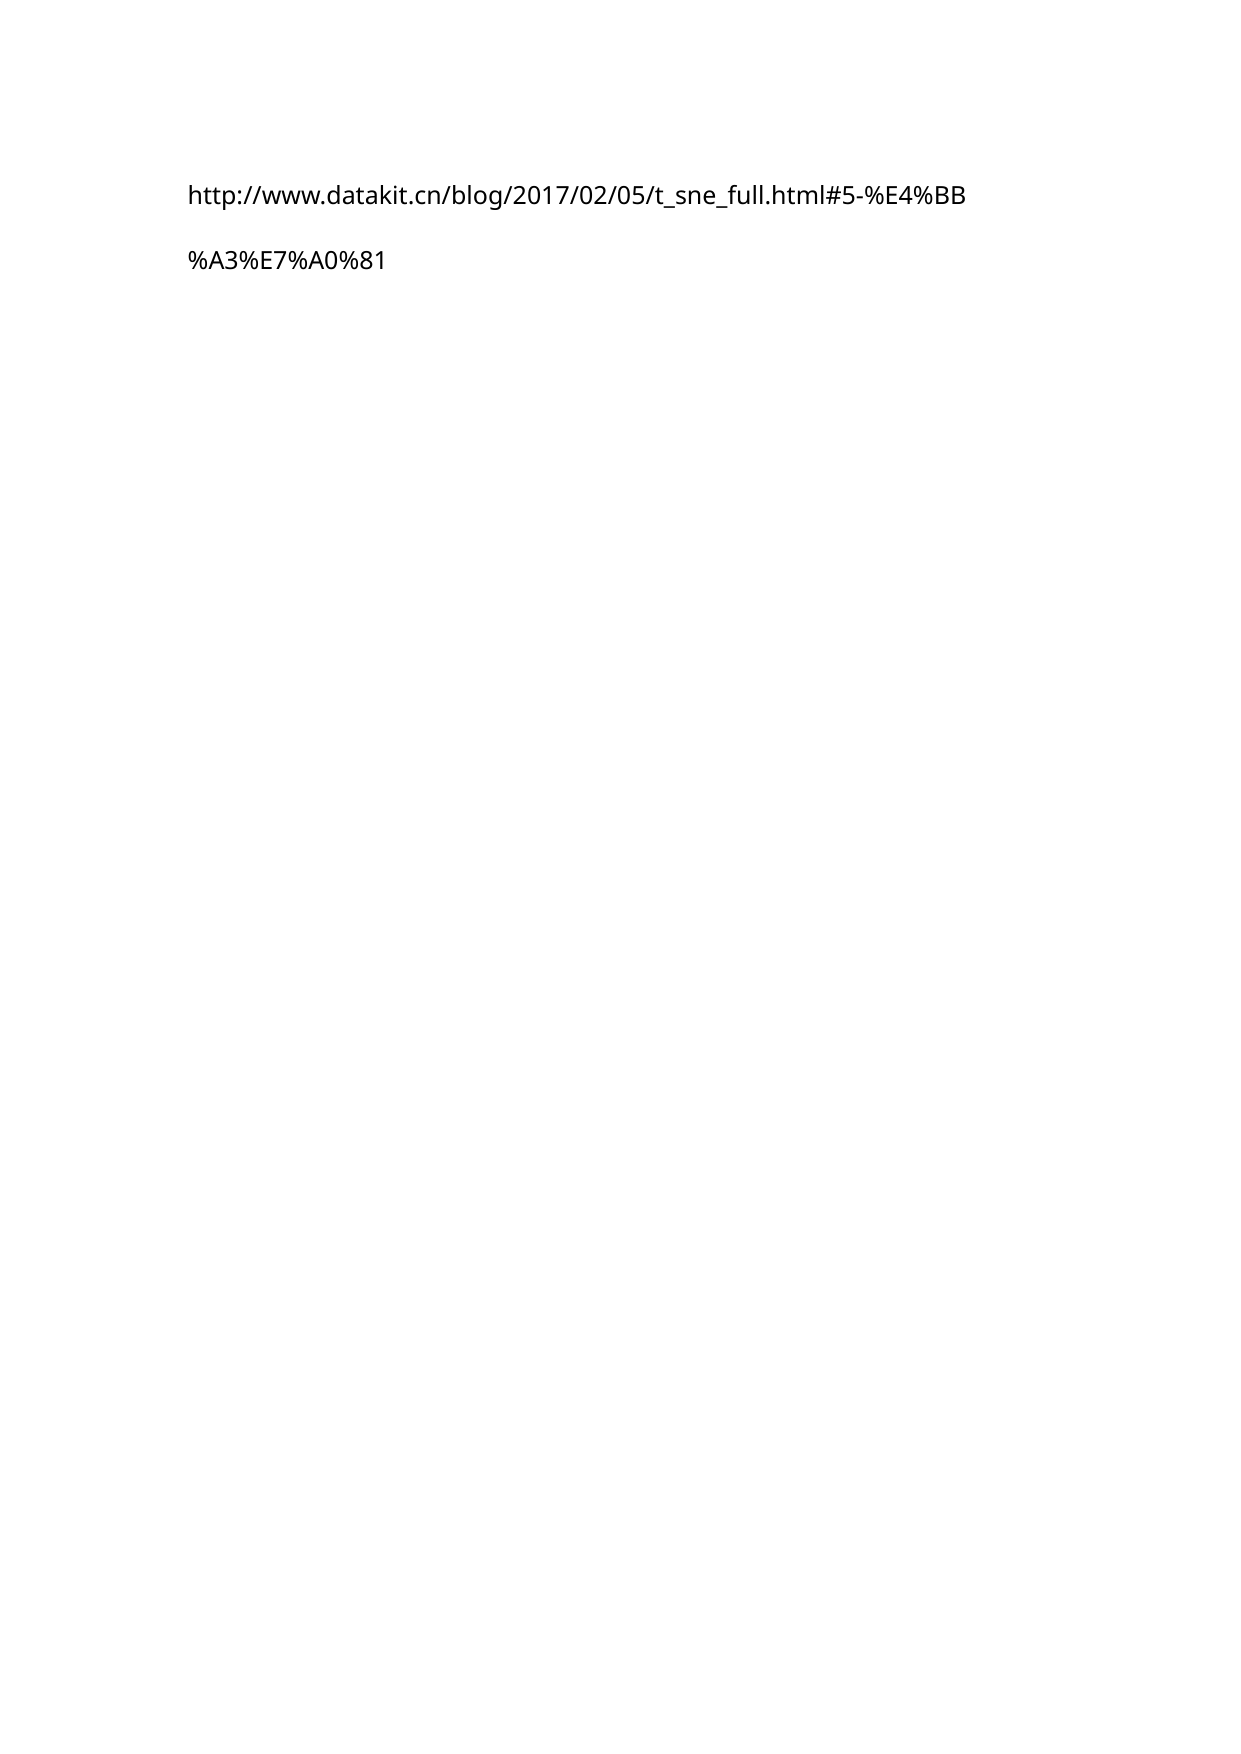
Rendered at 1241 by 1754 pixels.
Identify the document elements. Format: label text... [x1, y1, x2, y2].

text http://www.datakit.cn/blog/2017/02/05/t_sne_full.html#5-%E4%BB%A3%E7%A0%81 [187, 162, 1053, 292]
